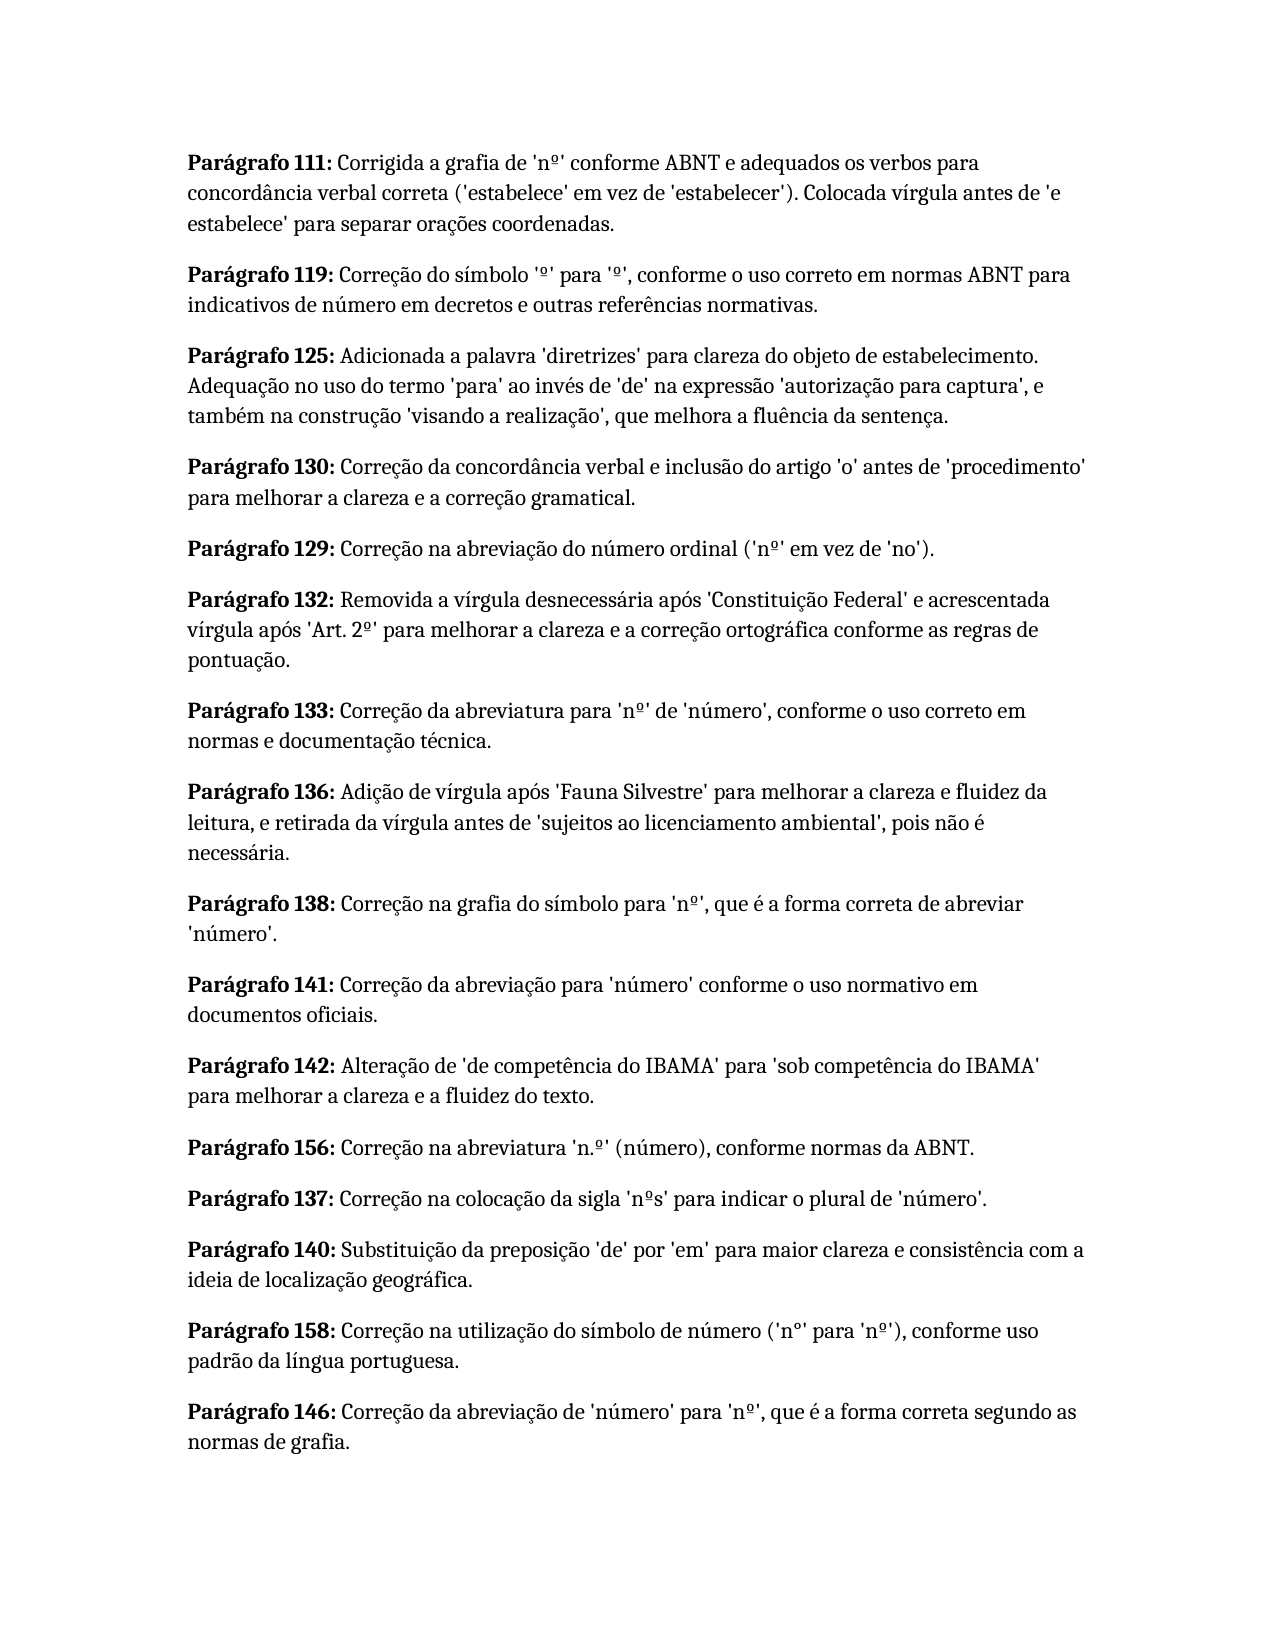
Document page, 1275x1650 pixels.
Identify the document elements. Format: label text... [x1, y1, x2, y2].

text Parágrafo 136: Adição de vírgula após 'Fauna Silvestre' para melhorar a clareza e fluidez da leitura, e retirada da vírgula antes de 'sujeitos ao licenciamento ambiental', pois não é necessária. [187, 779, 1087, 866]
text Parágrafo 133: Correção da abreviatura para 'nº' de 'número', conforme o uso correto em normas e documentação técnica. [187, 698, 1087, 754]
text Parágrafo 132: Removida a vírgula desnecessária após 'Constituição Federal' e acrescentada vírgula após 'Art. 2º' para melhorar a clareza e a correção ortográfica conforme as regras de pontuação. [187, 586, 1087, 673]
text Parágrafo 156: Correção na abreviatura 'n.º' (número), conforme normas da ABNT. [187, 1134, 1087, 1161]
text Parágrafo 140: Substituição da preposição 'de' por 'em' para maior clareza e consistência com a ideia de localização geográfica. [187, 1236, 1087, 1293]
text Parágrafo 158: Correção na utilização do símbolo de número ('n°' para 'nº'), conforme uso padrão da língua portuguesa. [187, 1318, 1087, 1374]
text Parágrafo 119: Correção do símbolo 'º' para 'º', conforme o uso correto em normas ABNT para indicativos de número em decretos e outras referências normativas. [187, 261, 1087, 318]
text Parágrafo 138: Correção na grafia do símbolo para 'nº', que é a forma correta de abreviar 'número'. [187, 891, 1087, 947]
text Parágrafo 129: Correção na abreviação do número ordinal ('nº' em vez de 'no'). [187, 535, 1087, 562]
text Parágrafo 146: Correção da abreviação de 'número' para 'nº', que é a forma correta segundo as normas de grafia. [187, 1399, 1087, 1456]
text Parágrafo 142: Alteração de 'de competência do IBAMA' para 'sob competência do IBAMA' para melhorar a clareza e a fluidez do texto. [187, 1053, 1087, 1110]
text Parágrafo 125: Adicionada a palavra 'diretrizes' para clareza do objeto de estabelecimento. Adequação no uso do termo 'para' ao invés de 'de' na expressão 'autorização para captura', e também na construção 'visando a realização', que melhora a fluência da sentença. [187, 343, 1087, 429]
text Parágrafo 130: Correção da concordância verbal e inclusão do artigo 'o' antes de 'procedimento' para melhorar a clareza e a correção gramatical. [187, 454, 1087, 511]
text Parágrafo 137: Correção na colocação da sigla 'nºs' para indicar o plural de 'número'. [187, 1185, 1087, 1212]
text Parágrafo 111: Corrigida a grafia de 'nº' conforme ABNT e adequados os verbos para concordância verbal correta ('estabelece' em vez de 'estabelecer'). Colocada vírgula antes de 'e estabelece' para separar orações coordenadas. [187, 150, 1087, 237]
text Parágrafo 141: Correção da abreviação para 'número' conforme o uso normativo em documentos oficiais. [187, 972, 1087, 1028]
